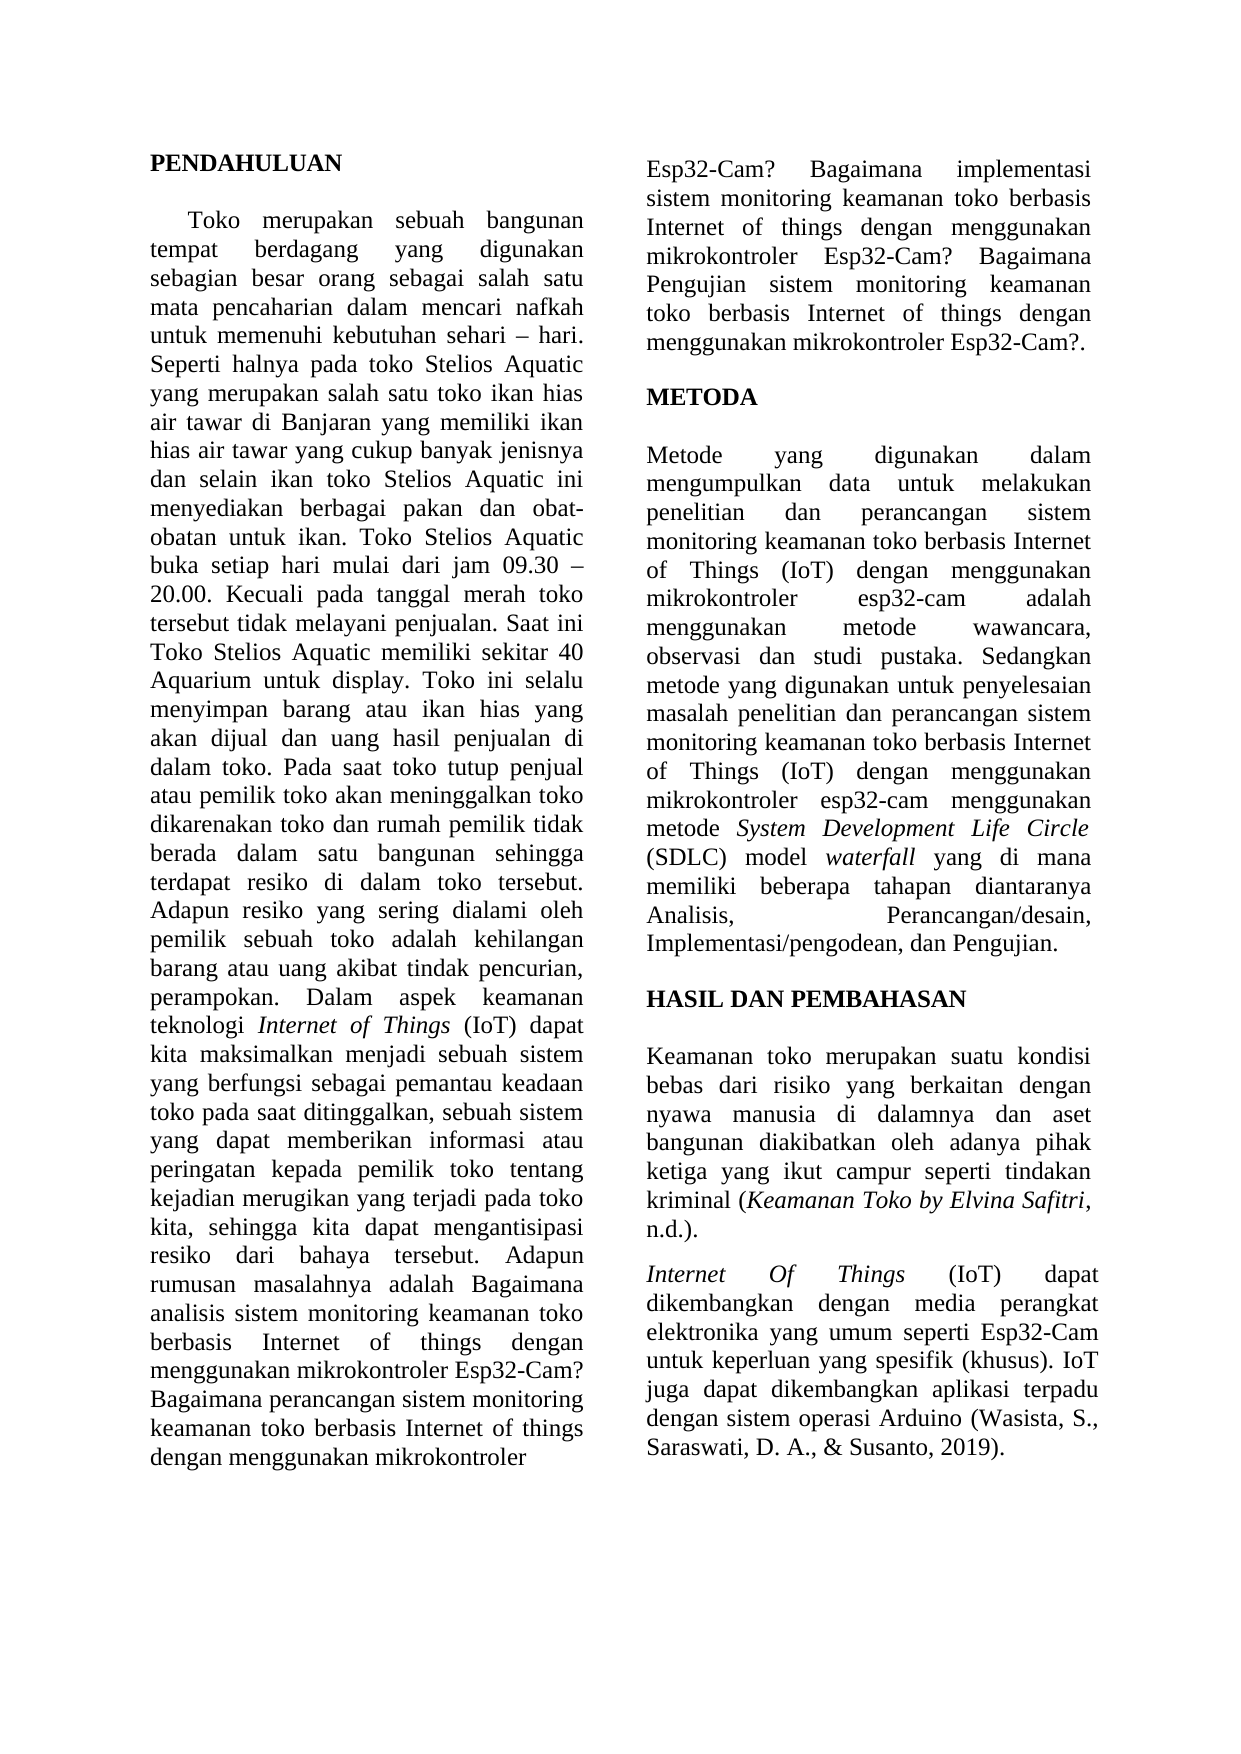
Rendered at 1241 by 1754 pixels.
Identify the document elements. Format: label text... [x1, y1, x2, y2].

text Esp32-Cam? Bagaimana implementasi sistem monitoring keamanan toko berbasis Internet of things dengan menggunakan mikrokontroler Esp32-Cam? Bagaimana Pengujian sistem monitoring keamanan toko berbasis Internet of things dengan menggunakan mikrokontroler Esp32-Cam?. [646, 154, 1091, 356]
text Keamanan toko merupakan suatu kondisi bebas dari risiko yang berkaitan dengan nyawa manusia di dalamnya dan aset bangunan diakibatkan oleh adanya pihak ketiga yang ikut campur seperti tindakan kriminal . [646, 1041, 1091, 1242]
subtitle METODA [646, 382, 1103, 411]
text Metode yang digunakan dalam mengumpulkan data untuk melakukan penelitian dan perancangan sistem monitoring keamanan toko berbasis Internet of Things (IoT) dengan menggunakan mikrokontroler esp32-cam adalah menggunakan metode wawancara, observasi dan studi pustaka. Sedangkan metode yang digunakan untuk penyelesaian masalah penelitian dan perancangan sistem monitoring keamanan toko berbasis Internet of Things (IoT) dengan menggunakan mikrokontroler esp32-cam menggunakan metode System Development Life Circle (SDLC) model waterfall yang di mana memiliki beberapa tahapan diantaranya Analisis, Perancangan/desain, Implementasi/pengodean, dan Pengujian. [646, 440, 1091, 957]
subtitle PENDAHULUAN [150, 148, 588, 177]
text Toko merupakan sebuah bangunan tempat berdagang yang digunakan sebagian besar orang sebagai salah satu mata pencaharian dalam mencari nafkah untuk memenuhi kebutuhan sehari – hari. Seperti halnya pada toko Stelios Aquatic yang merupakan salah satu toko ikan hias air tawar di Banjaran yang memiliki ikan hias air tawar yang cukup banyak jenisnya dan selain ikan toko Stelios Aquatic ini menyediakan berbagai pakan dan obat-obatan untuk ikan. Toko Stelios Aquatic buka setiap hari mulai dari jam 09.30 – 20.00. Kecuali pada tanggal merah toko tersebut tidak melayani penjualan. Saat ini Toko Stelios Aquatic memiliki sekitar 40 Aquarium untuk display. Toko ini selalu menyimpan barang atau ikan hias yang akan dijual dan uang hasil penjualan di dalam toko. Pada saat toko tutup penjual atau pemilik toko akan meninggalkan toko dikarenakan toko dan rumah pemilik tidak berada dalam satu bangunan sehingga terdapat resiko di dalam toko tersebut. Adapun resiko yang sering dialami oleh pemilik sebuah toko adalah kehilangan barang atau uang akibat tindak pencurian, perampokan. Dalam aspek keamanan teknologi Internet of Things (IoT) dapat kita maksimalkan menjadi sebuah sistem yang berfungsi sebagai pemantau keadaan toko pada saat ditinggalkan, sebuah sistem yang dapat memberikan informasi atau peringatan kepada pemilik toko tentang kejadian merugikan yang terjadi pada toko kita, sehingga kita dapat mengantisipasi resiko dari bahaya tersebut. Adapun rumusan masalahnya adalah Bagaimana analisis sistem monitoring keamanan toko berbasis Internet of things dengan menggunakan mikrokontroler Esp32-Cam? Bagaimana perancangan sistem monitoring keamanan toko berbasis Internet of things dengan menggunakan mikrokontroler [150, 206, 584, 1471]
subtitle HASIL DAN PEMBAHASAN [646, 984, 1103, 1012]
text Internet Of Things (IoT) dapat dikembangkan dengan media perangkat elektronika yang umum seperti Esp32-Cam untuk keperluan yang spesifik (khusus). IoT juga dapat dikembangkan aplikasi terpadu dengan sistem operasi Arduino . [646, 1259, 1099, 1461]
